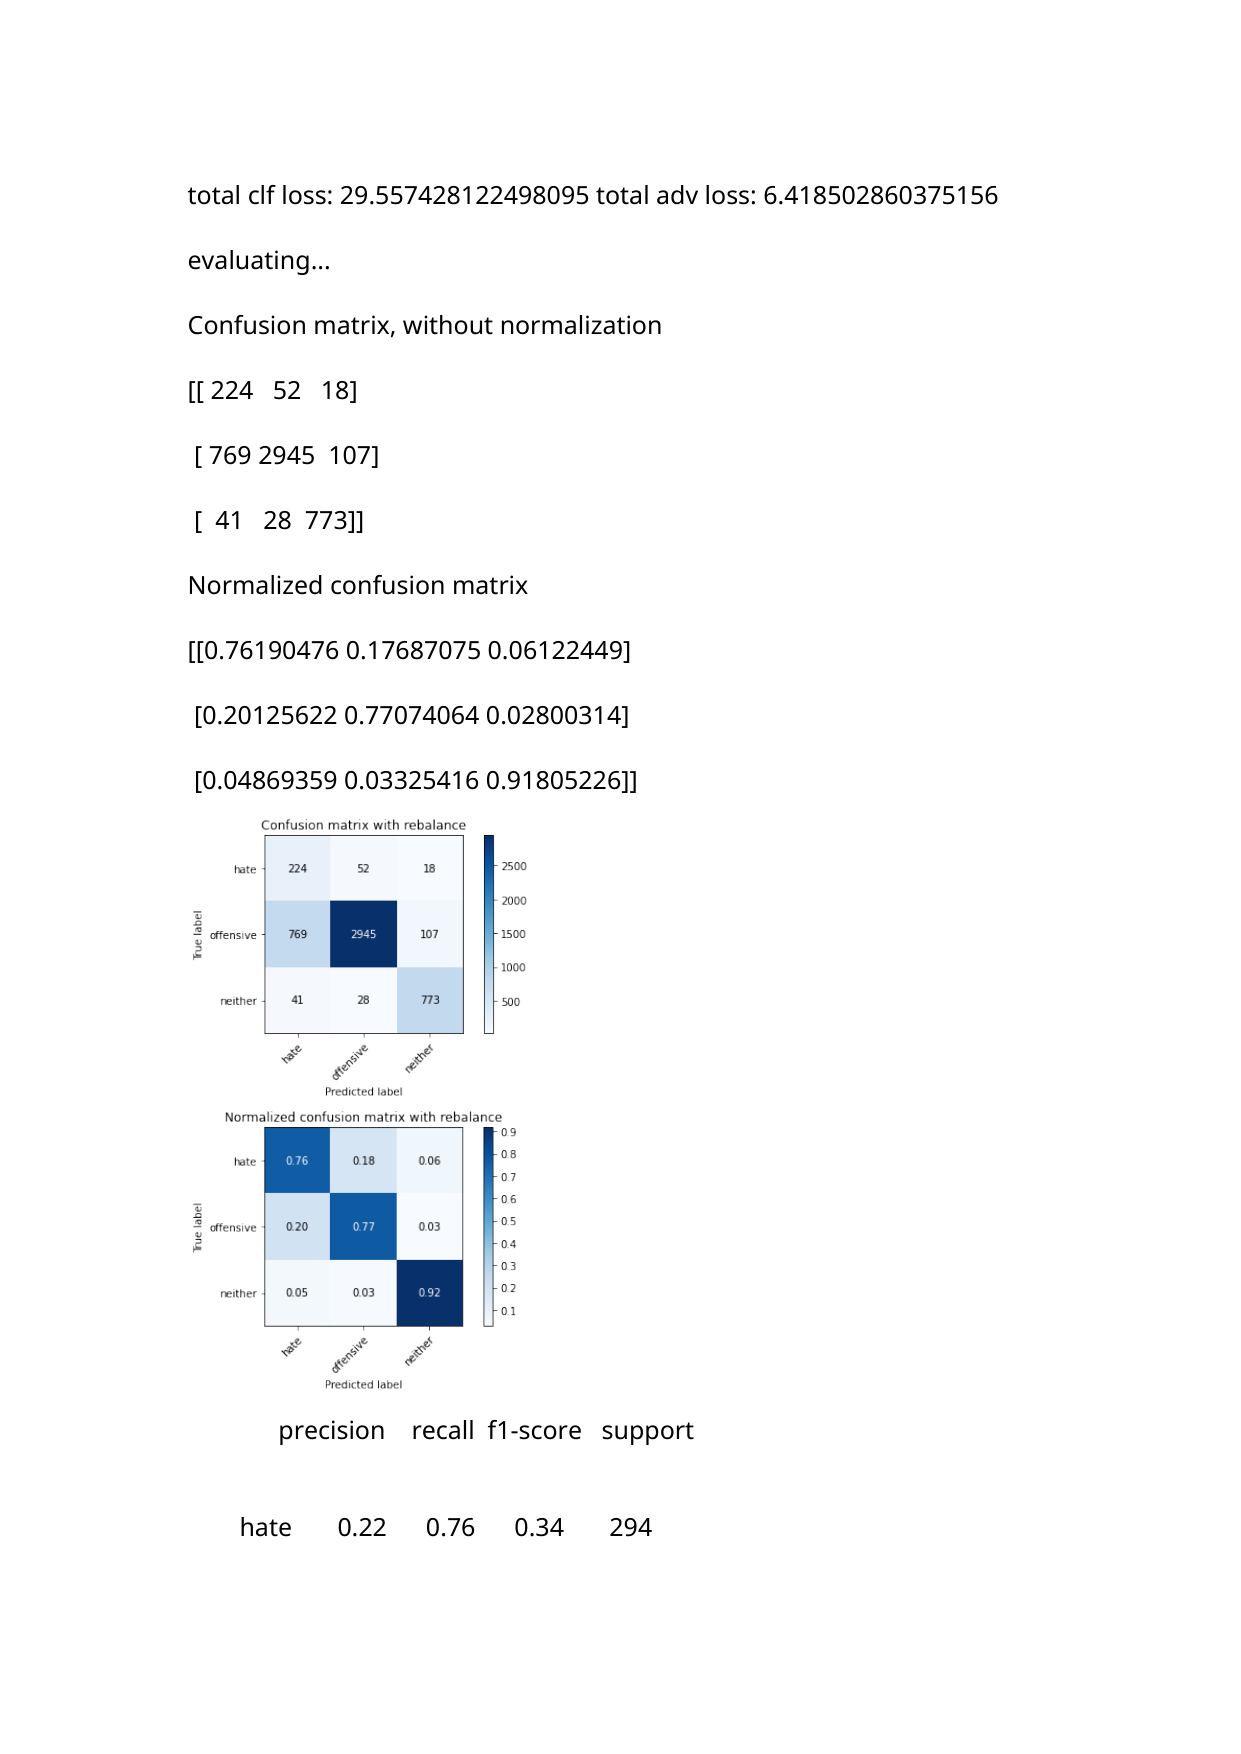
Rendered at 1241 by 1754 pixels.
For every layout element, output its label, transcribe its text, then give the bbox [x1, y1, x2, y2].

text [0.20125622 0.77074064 0.02800314] [187, 682, 1053, 747]
text [[0.76190476 0.17687075 0.06122449] [187, 617, 1053, 682]
picture [187, 812, 534, 1104]
text precision recall f1-score support [187, 1397, 1053, 1462]
text [0.04869359 0.03325416 0.91805226]] [187, 747, 1053, 812]
text [ 41 28 773]] [187, 487, 1053, 552]
text [[ 224 52 18] [187, 357, 1053, 422]
text total clf loss: 29.557428122498095 total adv loss: 6.418502860375156 [187, 162, 1053, 227]
text hate 0.22 0.76 0.34 294 [187, 1494, 1053, 1559]
text evaluating... [187, 227, 1053, 292]
picture [187, 1105, 524, 1397]
text Confusion matrix, without normalization [187, 292, 1053, 357]
text Normalized confusion matrix [187, 552, 1053, 617]
text [ 769 2945 107] [187, 422, 1053, 487]
